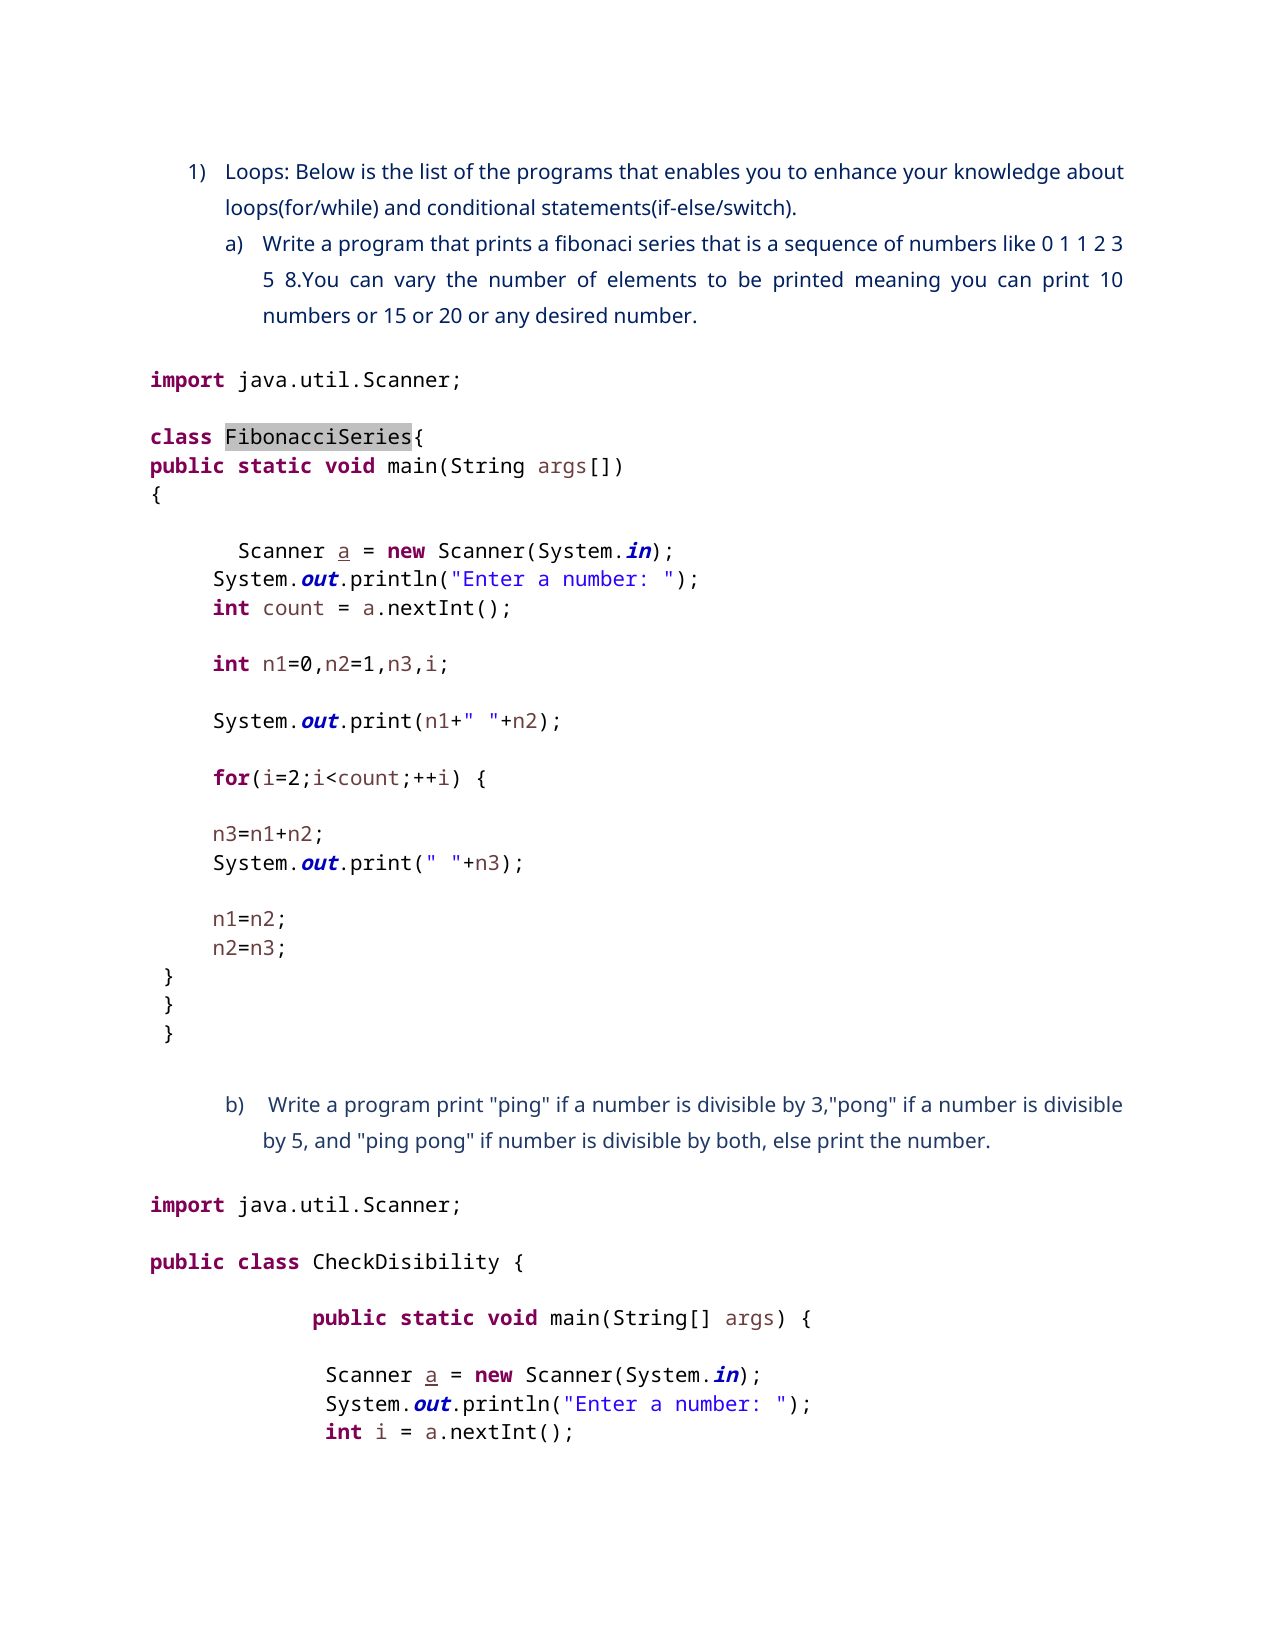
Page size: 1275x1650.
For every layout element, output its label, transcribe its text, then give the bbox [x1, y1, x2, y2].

list Write a program print "ping" if a number is divisible by 3,"pong" if a number is divisible by 5, and "ping pong" if number is divisible by both, else print the number. [225, 1082, 1125, 1154]
text int i = a.nextInt(); [150, 1417, 1125, 1446]
text public class CheckDisibility { [150, 1247, 1125, 1276]
text Scanner a = new Scanner(System.in); [150, 1360, 1125, 1389]
list Write a program that prints a fibonaci series that is a sequence of numbers like 0 1 1 2 3 5 8.You can vary the number of elements to be printed meaning you can print 10 numbers or 15 or 20 or any desired number. [225, 222, 1125, 330]
text public static void main(String args[]) [150, 451, 1125, 479]
text System.out.println("Enter a number: "); [150, 1389, 1125, 1417]
text } [150, 1018, 1125, 1046]
text Scanner a = new Scanner(System.in); [150, 536, 1125, 564]
text } [150, 961, 1125, 989]
text n2=n3; [150, 933, 1125, 961]
text System.out.print(n1+" "+n2); [150, 706, 1125, 735]
text System.out.println("Enter a number: "); [150, 564, 1125, 593]
text System.out.print(" "+n3); [150, 848, 1125, 876]
text int n1=0,n2=1,n3,i; [150, 649, 1125, 678]
text n1=n2; [150, 904, 1125, 933]
text int count = a.nextInt(); [150, 593, 1125, 621]
text n3=n1+n2; [150, 819, 1125, 848]
text public static void main(String[] args) { [150, 1303, 1125, 1332]
text for(i=2;i<count;++i) { [150, 763, 1125, 791]
text import java.util.Scanner; [150, 366, 1125, 394]
text import java.util.Scanner; [150, 1190, 1125, 1219]
text { [150, 479, 1125, 508]
text class FibonacciSeries{ [150, 422, 1125, 451]
list Loops: Below is the list of the programs that enables you to enhance your knowledge about loops(for/while) and conditional statements(if-else/switch). [187, 150, 1125, 222]
text } [150, 989, 1125, 1018]
